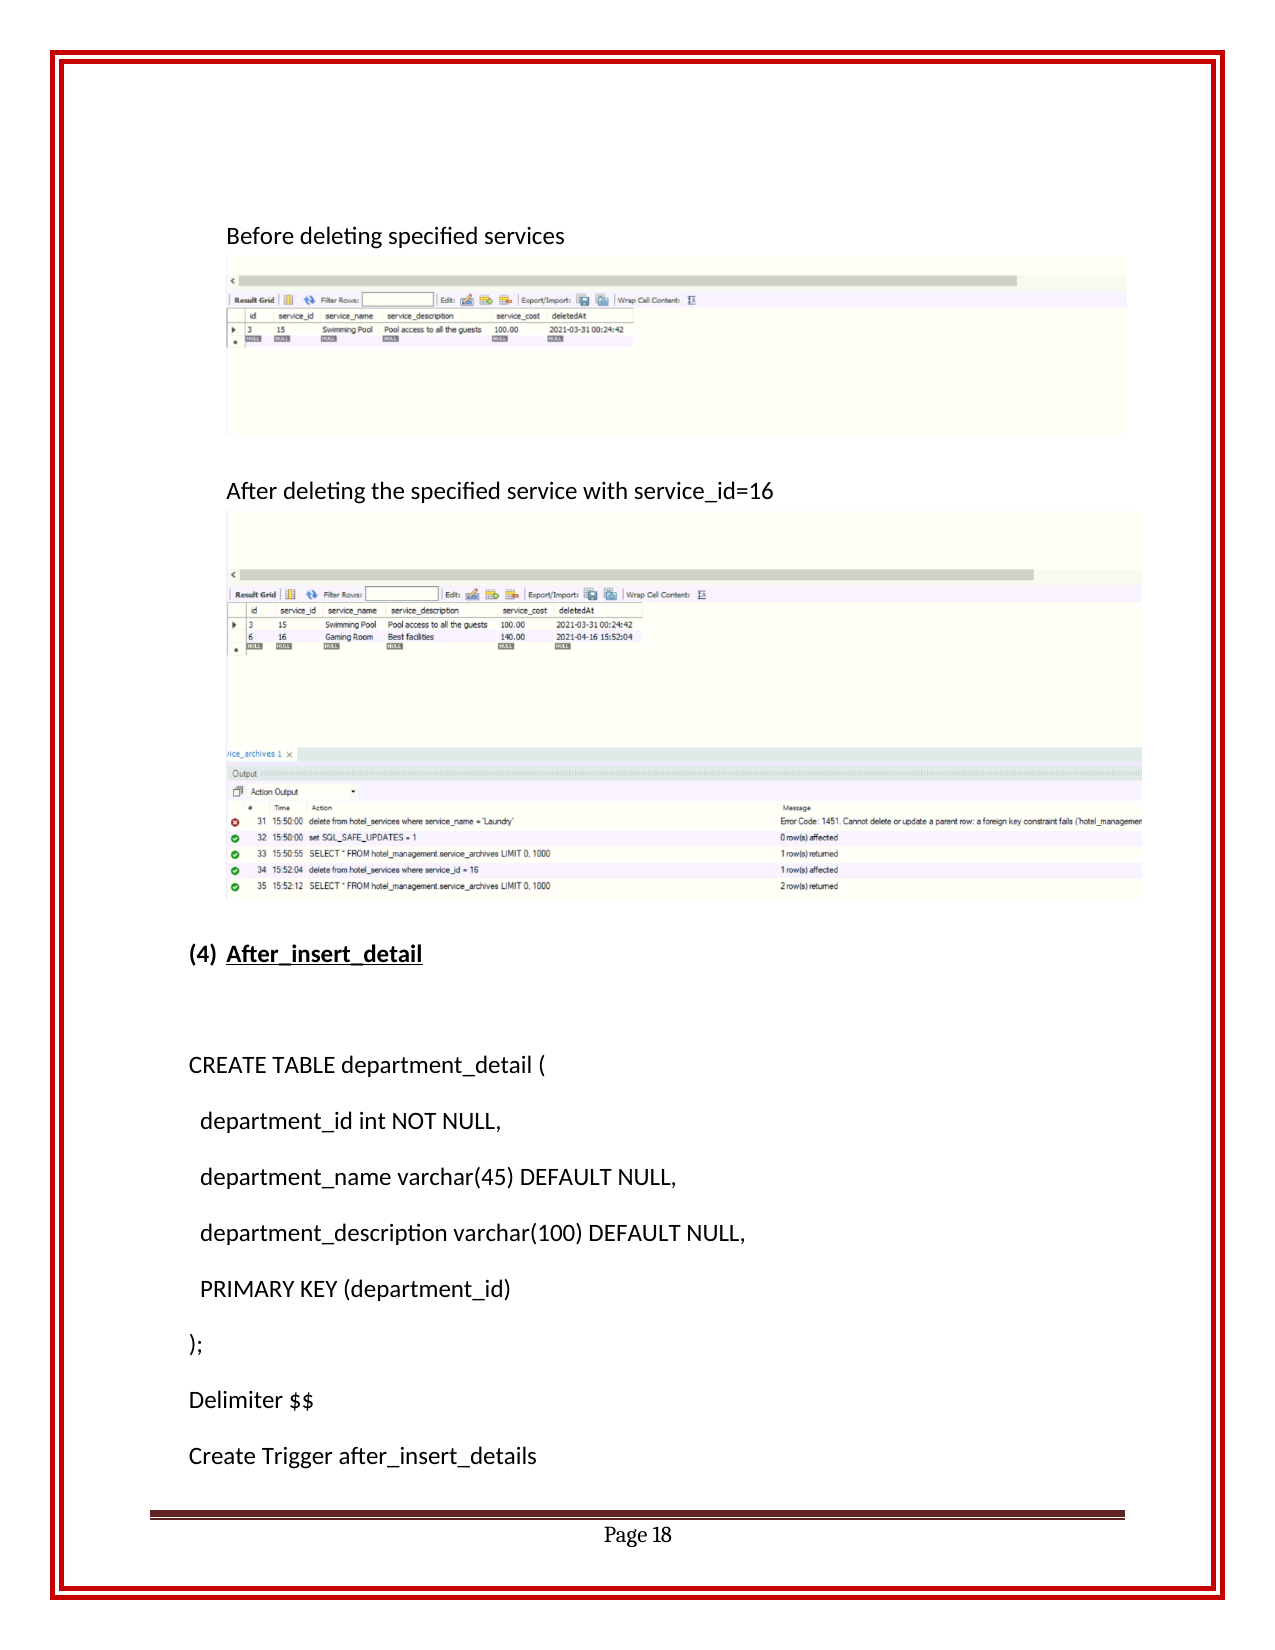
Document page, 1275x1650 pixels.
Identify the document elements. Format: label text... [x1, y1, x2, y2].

text PRIMARY KEY (department_id) [189, 1273, 1125, 1303]
text CREATE TABLE department_detail ( [189, 1049, 1125, 1080]
text department_id int NOT NULL, [189, 1105, 1125, 1136]
picture [226, 510, 1142, 899]
list After deleting the specified service with service_id=16 [226, 475, 1125, 506]
text Delimiter $$ [189, 1384, 1125, 1415]
text Create Trigger after_insert_details [189, 1440, 1125, 1471]
text department_description varchar(100) DEFAULT NULL, [189, 1217, 1125, 1247]
list Before deleting specified services [226, 220, 1125, 251]
text department_name varchar(45) DEFAULT NULL, [189, 1161, 1125, 1192]
text ); [189, 1328, 1125, 1359]
picture [226, 255, 1127, 436]
list After_insert_detail [189, 938, 1125, 968]
